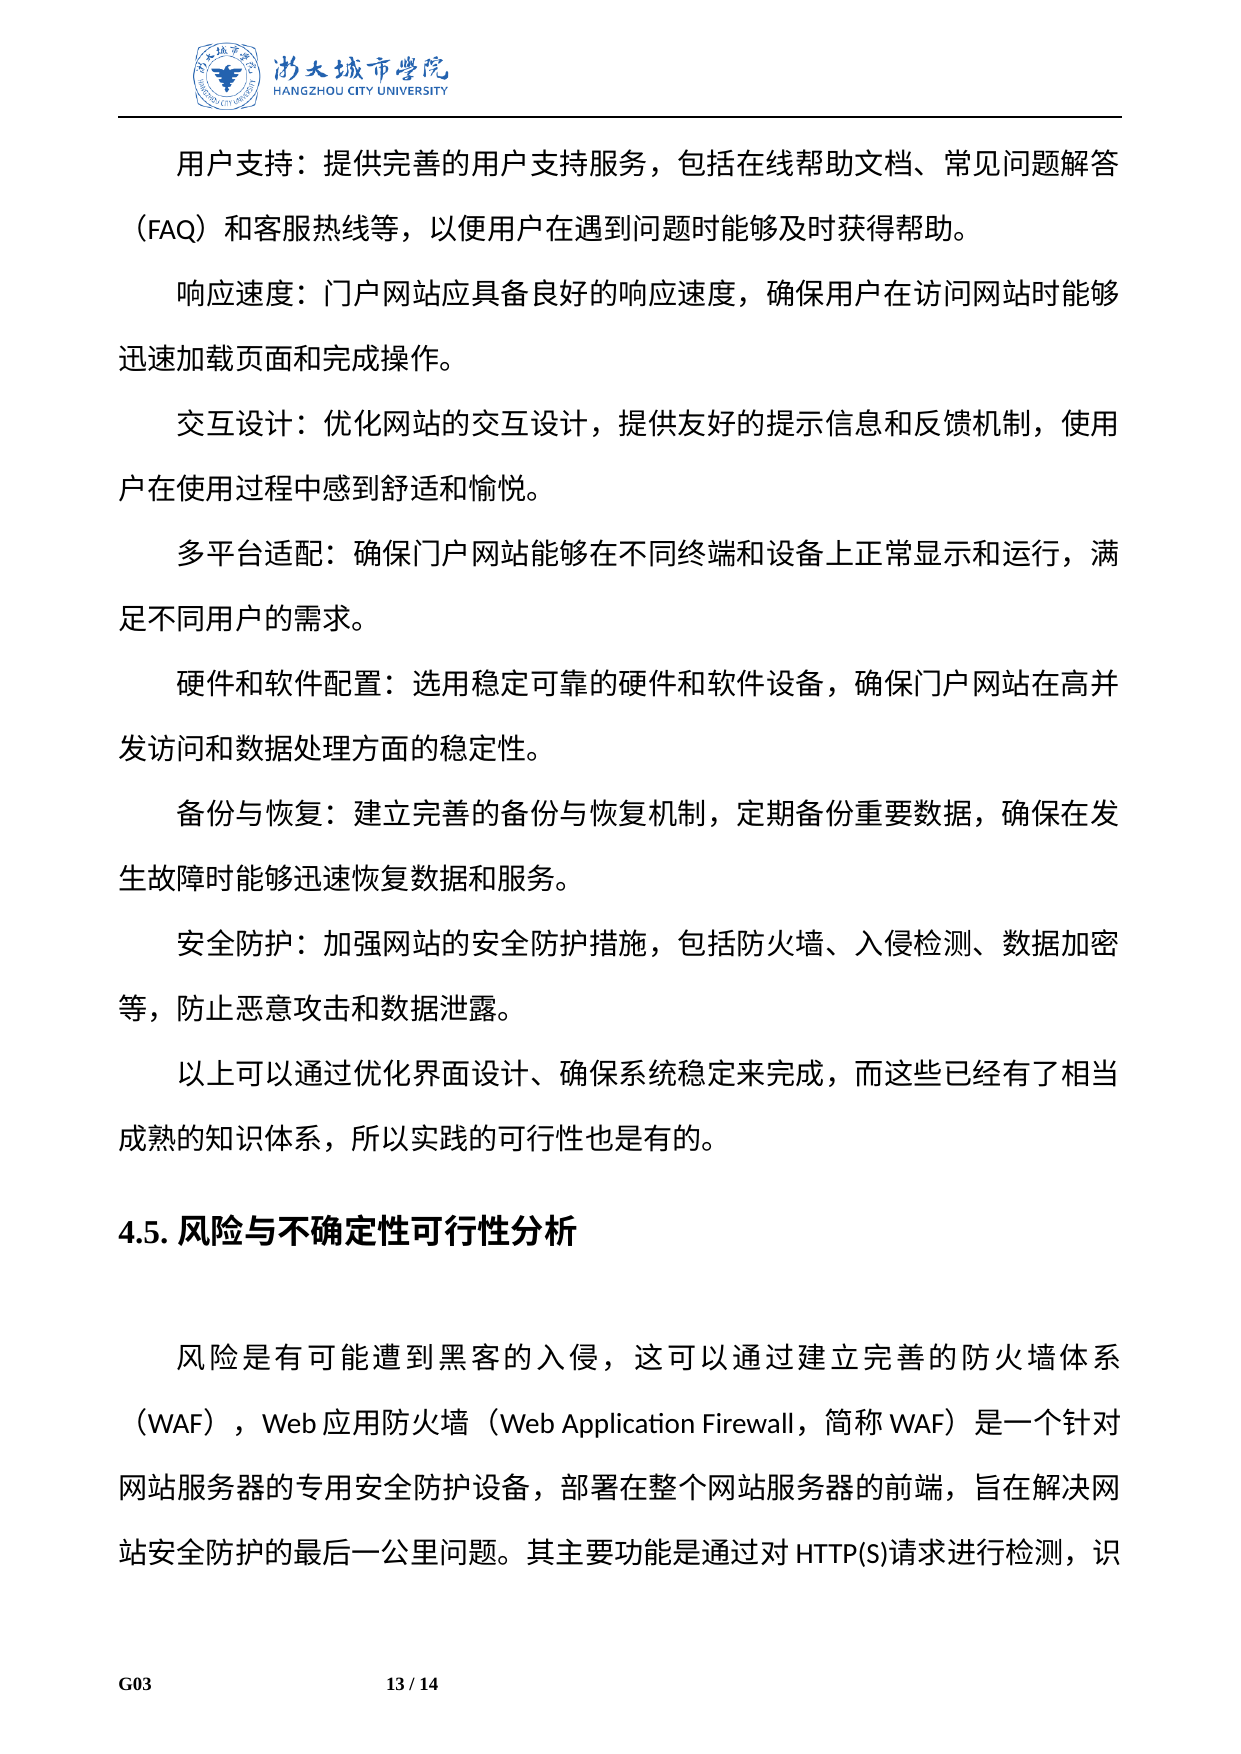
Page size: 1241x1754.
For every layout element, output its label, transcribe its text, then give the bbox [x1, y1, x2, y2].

text 安全防护：加强网站的安全防护措施，包括防火墙、入侵检测、数据加密等，防止恶意攻击和数据泄露。 [118, 909, 1122, 1039]
subtitle 风险与不确定性可行性分析 [118, 1197, 1122, 1262]
text 多平台适配：确保门户网站能够在不同终端和设备上正常显示和运行，满足不同用户的需求。 [118, 519, 1122, 649]
text 以上可以通过优化界面设计、确保系统稳定来完成，而这些已经有了相当成熟的知识体系，所以实践的可行性也是有的。 [118, 1039, 1122, 1169]
text 用户支持：提供完善的用户支持服务，包括在线帮助文档、常见问题解答（FAQ）和客服热线等，以便用户在遇到问题时能够及时获得帮助。 [118, 129, 1122, 259]
text 交互设计：优化网站的交互设计，提供友好的提示信息和反馈机制，使用户在使用过程中感到舒适和愉悦。 [118, 389, 1122, 519]
text 硬件和软件配置：选用稳定可靠的硬件和软件设备，确保门户网站在高并发访问和数据处理方面的稳定性。 [118, 649, 1122, 779]
text 备份与恢复：建立完善的备份与恢复机制，定期备份重要数据，确保在发生故障时能够迅速恢复数据和服务。 [118, 779, 1122, 909]
text 响应速度：门户网站应具备良好的响应速度，确保用户在访问网站时能够迅速加载页面和完成操作。 [118, 259, 1122, 389]
picture [187, 41, 454, 115]
